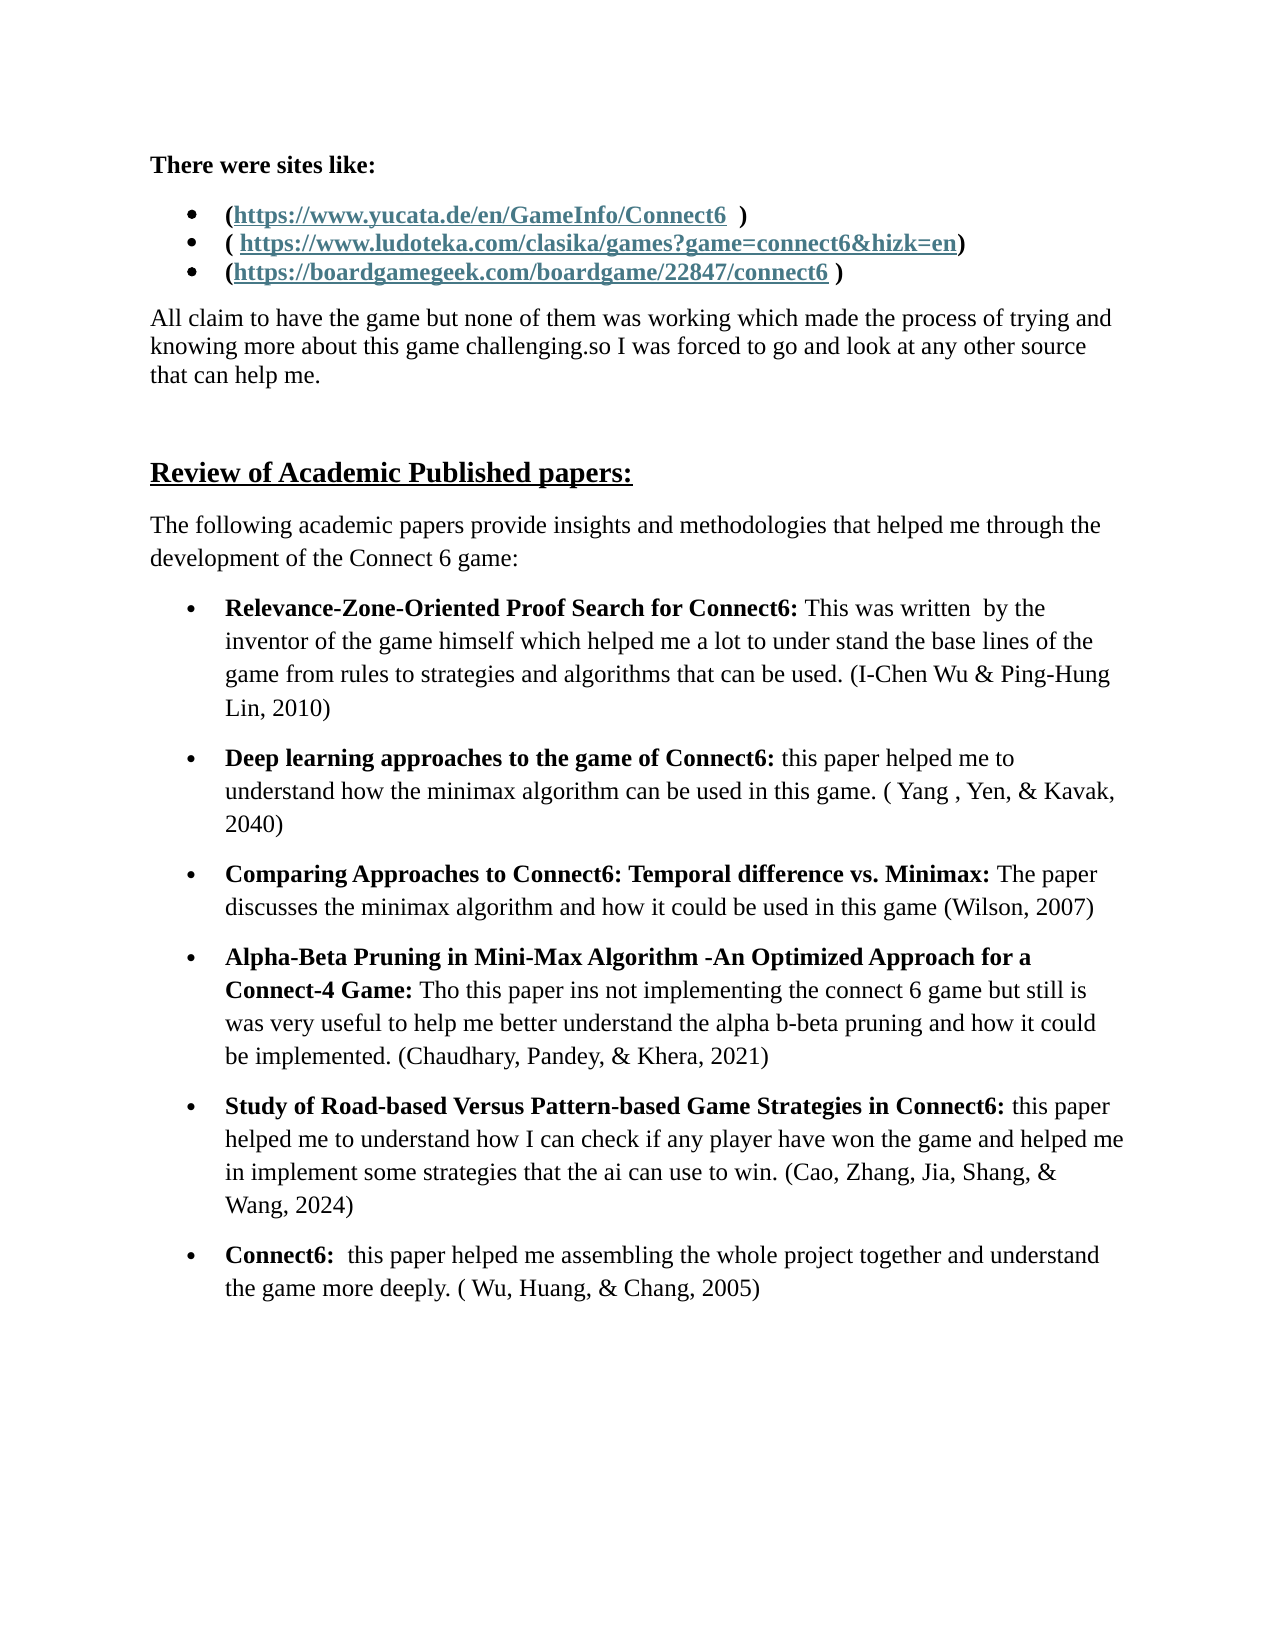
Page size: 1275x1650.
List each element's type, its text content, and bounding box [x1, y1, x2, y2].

list Connect6: this paper helped me assembling the whole project together and understand the game more deeply. [187, 1240, 1125, 1302]
list Deep learning approaches to the game of Connect6: this paper helped me to understand how the minimax algorithm can be used in this game. [187, 743, 1125, 838]
list (https://www.yucata.de/en/GameInfo/Connect6 ) [187, 200, 1125, 228]
text All claim to have the game but none of them was working which made the process of trying and knowing more about this game challenging.so I was forced to go and look at any other source that can help me. [150, 303, 1125, 389]
text The following academic papers provide insights and methodologies that helped me through the development of the Connect 6 game: [150, 510, 1125, 572]
list Alpha-Beta Pruning in Mini-Max Algorithm -An Optimized Approach for a Connect-4 Game: Tho this paper ins not implementing the connect 6 game but still is was very useful to help me better understand the alpha b-beta pruning and how it could be implemented. [187, 942, 1125, 1070]
list Relevance-Zone-Oriented Proof Search for Connect6: This was written by the inventor of the game himself which helped me a lot to under stand the base lines of the game from rules to strategies and algorithms that can be used. [187, 593, 1125, 722]
list (https://boardgamegeek.com/boardgame/22847/connect6 ) [187, 257, 1125, 286]
list Study of Road-based Versus Pattern-based Game Strategies in Connect6: this paper helped me to understand how I can check if any player have won the game and helped me in implement some strategies that the ai can use to win. [187, 1091, 1125, 1219]
text There were sites like: [150, 150, 1125, 179]
text Review of Academic Published papers: [150, 455, 1125, 489]
list ( https://www.ludoteka.com/clasika/games?game=connect6&hizk=en) [187, 228, 1125, 257]
list Comparing Approaches to Connect6: Temporal difference vs. Minimax: The paper discusses the minimax algorithm and how it could be used in this game [187, 859, 1125, 921]
